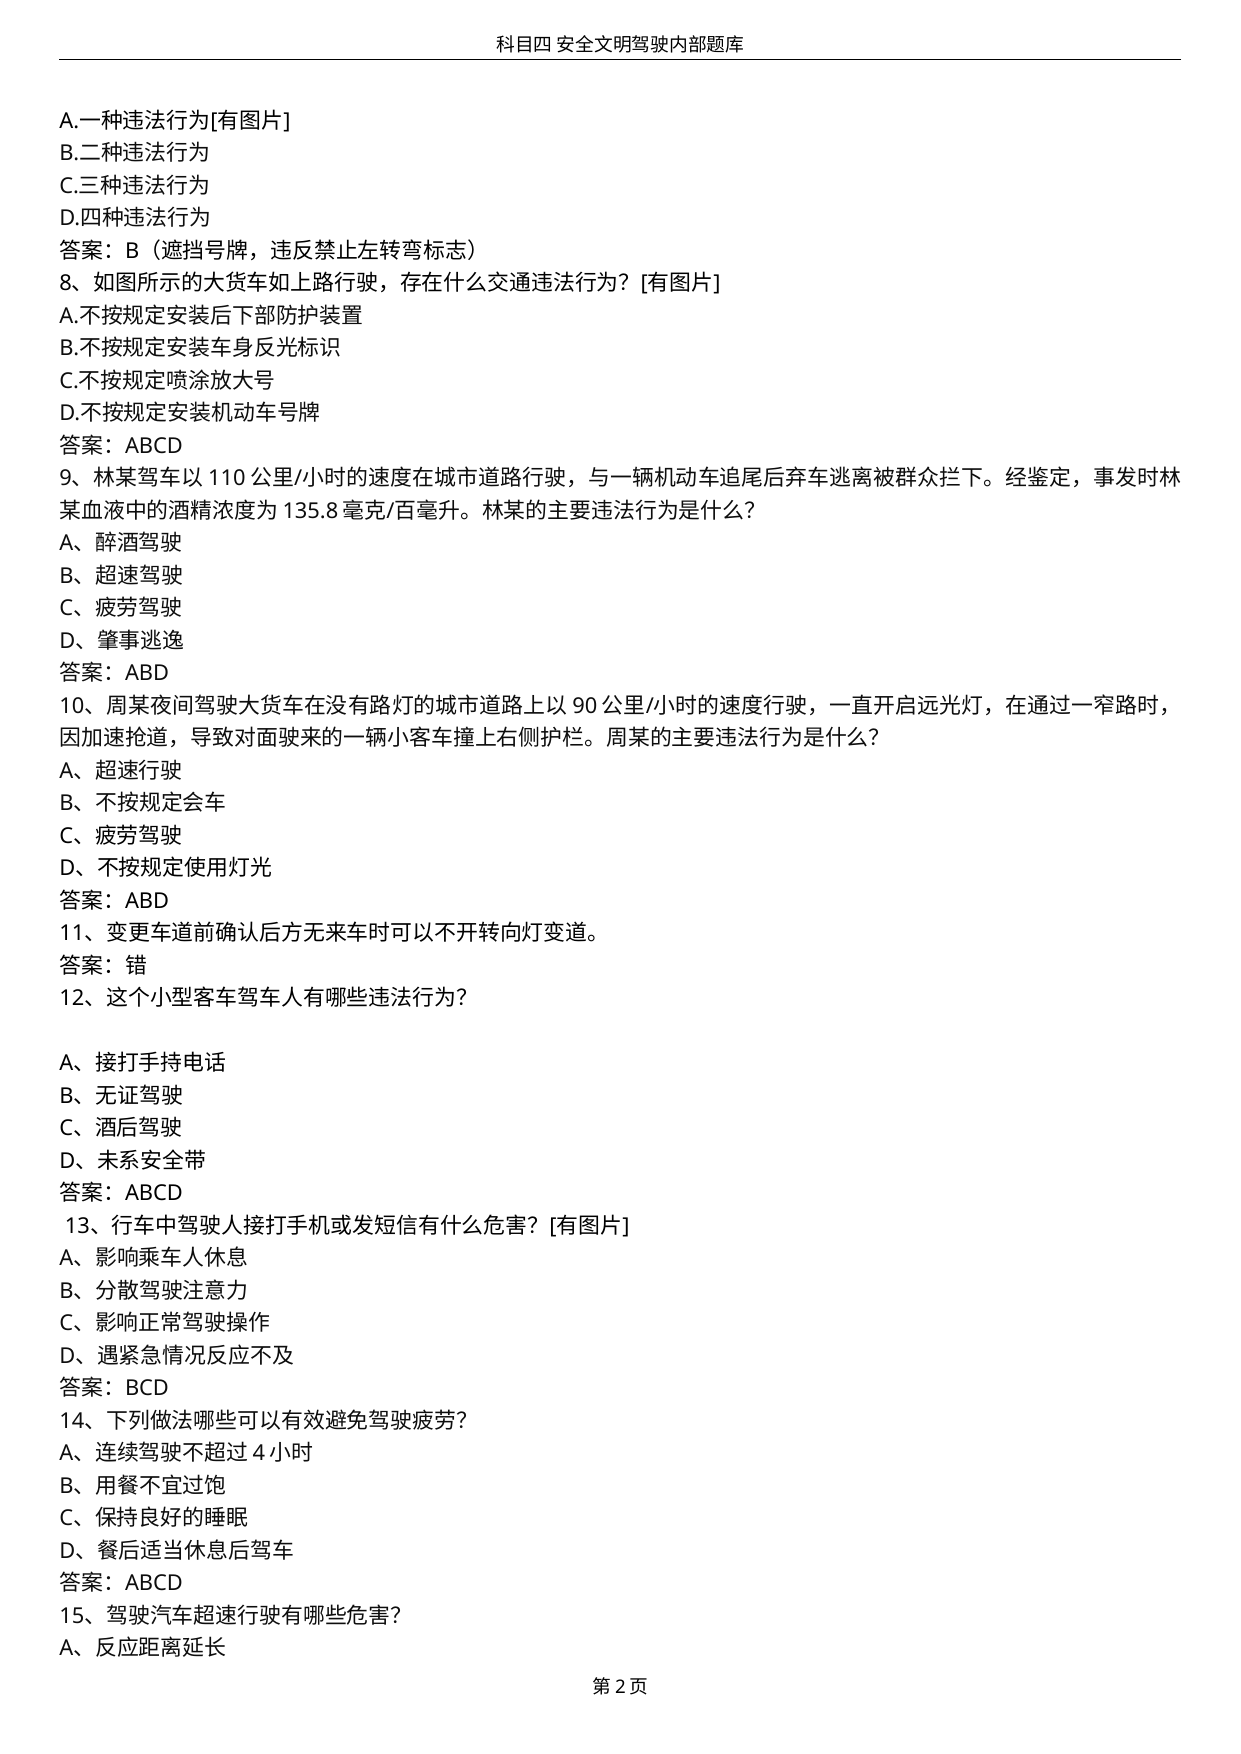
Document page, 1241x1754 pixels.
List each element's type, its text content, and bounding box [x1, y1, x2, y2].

text B.二种违法行为 [59, 135, 1181, 167]
text 答案：ABCD 9、林某驾车以110公里/小时的速度在城市道路行驶，与一辆机动车追尾后弃车逃离被群众拦下。经鉴定，事发时林某血液中的酒精浓度为135.8毫克/百毫升。林某的主要违法行为是什么？ A、醉酒驾驶 B、超速驾驶 [59, 427, 1181, 590]
text B.不按规定安装车身反光标识 [59, 330, 1181, 362]
text B、不按规定会车 [59, 785, 1181, 817]
text A.不按规定安装后下部防护装置 [59, 297, 1181, 330]
text C、疲劳驾驶 D、不按规定使用灯光 答案：ABD 11、变更车道前确认后方无来车时可以不开转向灯变道。 答案：错 12、这个小型客车驾车人有哪些违法行为？ A、接打手持电话 B、无证驾驶 C、酒后驾驶 D、未系安全带 答案：ABCD 13、行车中驾驶人接打手机或发短信有什么危害？[有图片] [59, 817, 1181, 1240]
text 答案：B（遮挡号牌，违反禁止左转弯标志） 8、如图所示的大货车如上路行驶，存在什么交通违法行为？[有图片] [59, 232, 1181, 297]
text D.不按规定安装机动车号牌 [59, 395, 1181, 427]
text C、疲劳驾驶 D、肇事逃逸 [59, 590, 1181, 655]
text 答案：ABD 10、周某夜间驾驶大货车在没有路灯的城市道路上以90公里/小时的速度行驶，一直开启远光灯，在通过一窄路时，因加速抢道，导致对面驶来的一辆小客车撞上右侧护栏。周某的主要违法行为是什么？ A、超速行驶 [59, 655, 1181, 785]
text C.不按规定喷涂放大号 [59, 362, 1181, 395]
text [59, 70, 1181, 135]
text C.三种违法行为 [59, 167, 1181, 200]
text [59, 1240, 1181, 1662]
text D.四种违法行为 [59, 200, 1181, 232]
